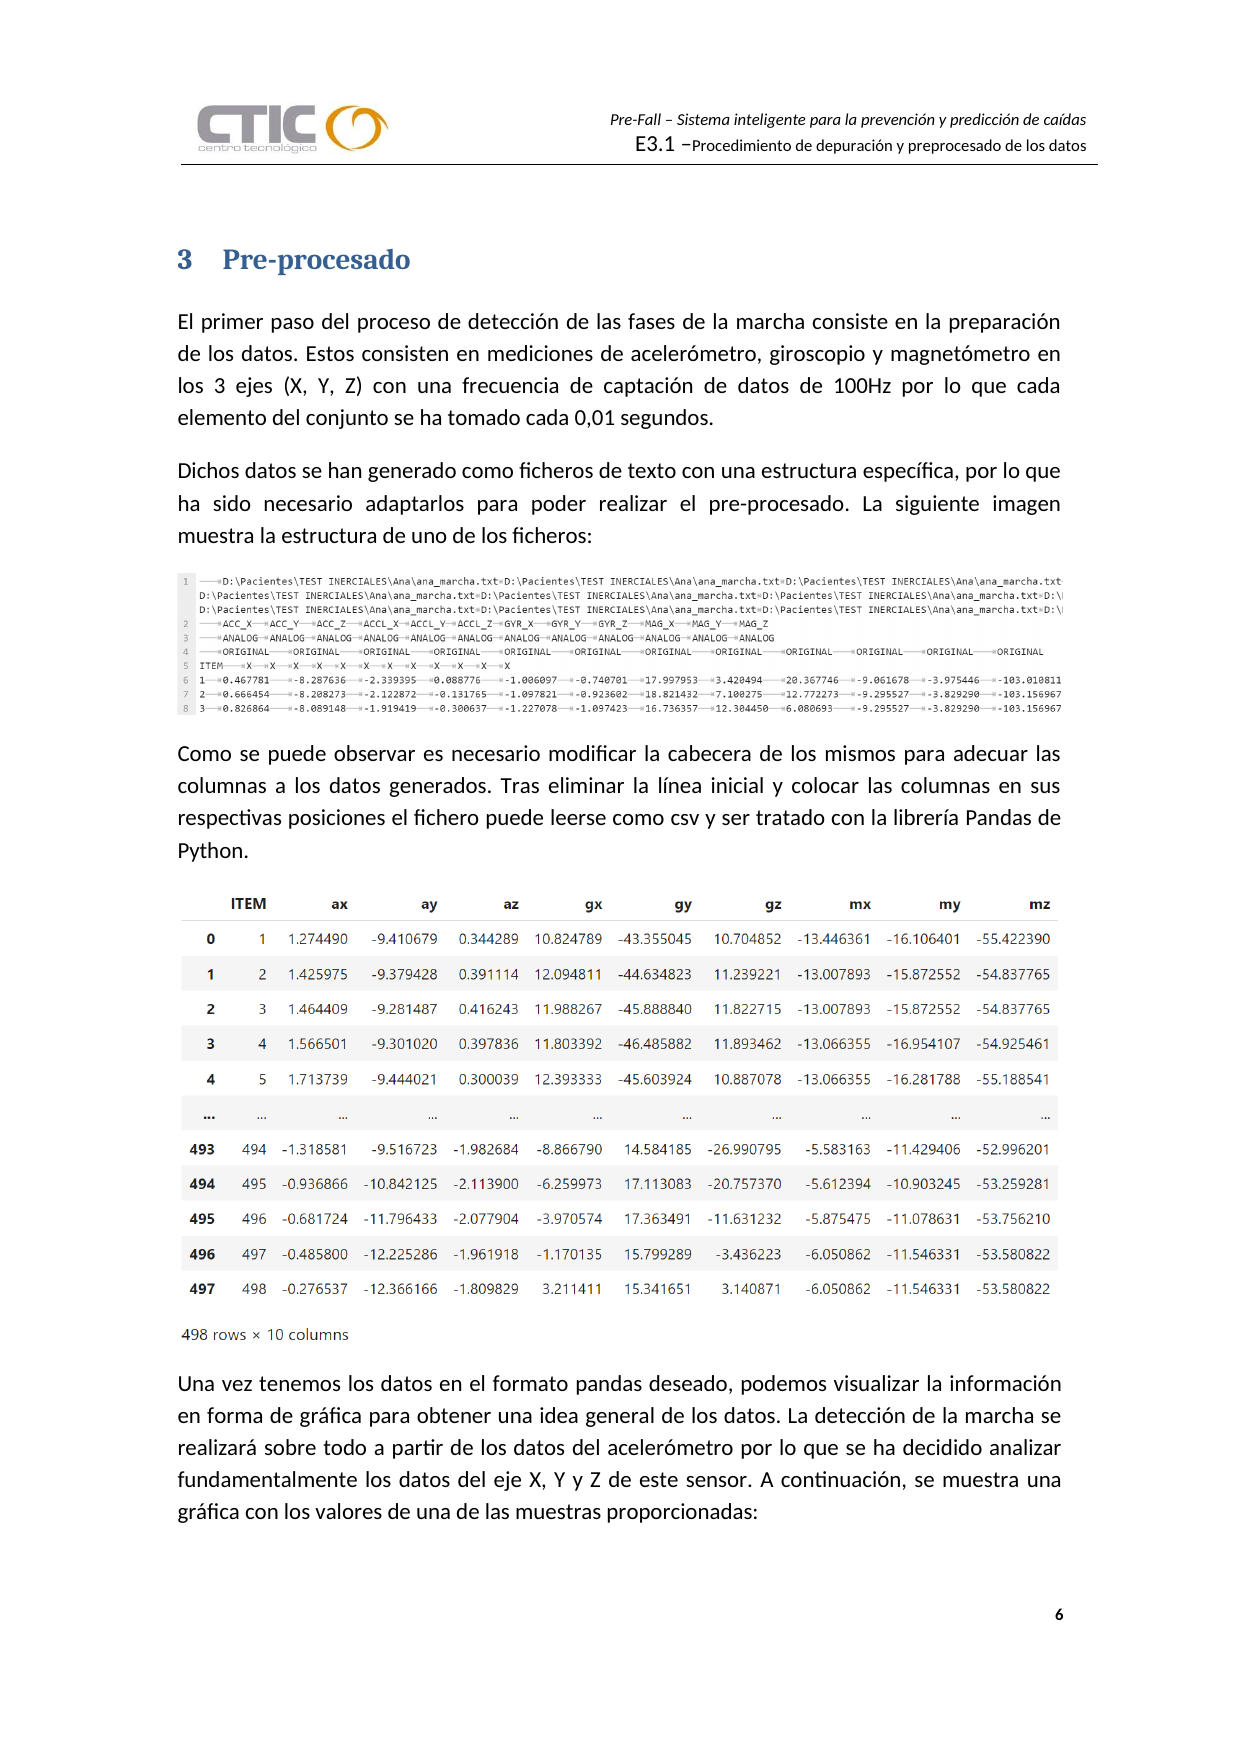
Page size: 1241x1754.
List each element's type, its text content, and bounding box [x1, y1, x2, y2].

text Una vez tenemos los datos en el formato pandas deseado, podemos visualizar la información en forma de gráfica para obtener una idea general de los datos. La detección de la marcha se realizará sobre todo a partir de los datos del acelerómetro por lo que se ha decidido analizar fundamentalmente los datos del eje X, Y y Z de este sensor. A continuación, se muestra una gráfica con los valores de una de las muestras proporcionadas: [177, 1369, 1063, 1526]
picture [177, 573, 1063, 715]
text Como se puede observar es necesario modificar la cabecera de los mismos para adecuar las columnas a los datos generados. Tras eliminar la línea inicial y colocar las columnas en sus respectivas posiciones el fichero puede leerse como csv y ser tratado con la librería Pandas de Python. [177, 739, 1063, 864]
picture [192, 101, 390, 154]
picture [177, 888, 1063, 1344]
text El primer paso del proceso de detección de las fases de la marcha consiste en la preparación de los datos. Estos consisten en mediciones de acelerómetro, giroscopio y magnetómetro en los 3 ejes (X, Y, Z) con una frecuencia de captación de datos de 100Hz por lo que cada elemento del conjunto se ha tomado cada 0,01 segundos. [177, 307, 1063, 431]
text Dichos datos se han generado como ficheros de texto con una estructura específica, por lo que ha sido necesario adaptarlos para poder realizar el pre-procesado. La siguiente imagen muestra la estructura de uno de los ficheros: [177, 456, 1063, 549]
subtitle Pre-procesado [177, 243, 1063, 277]
